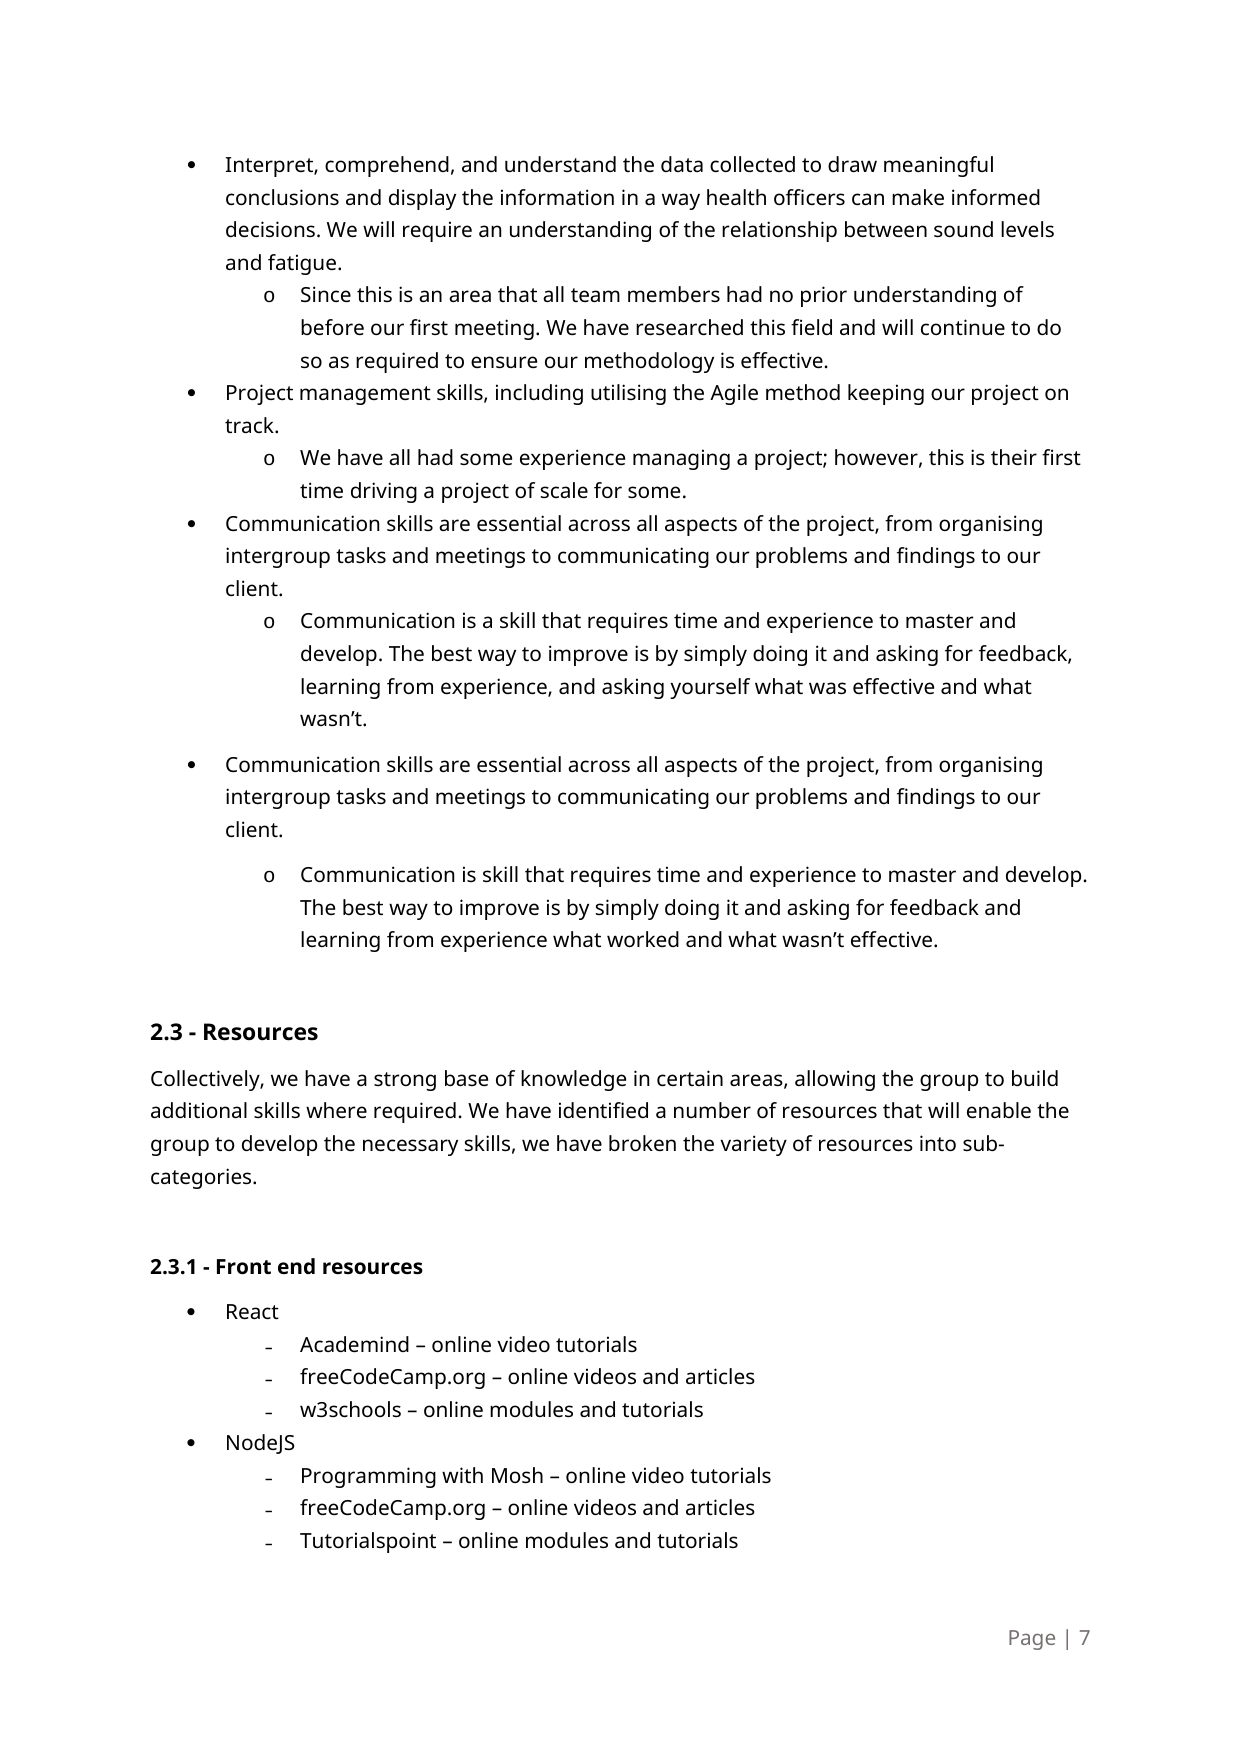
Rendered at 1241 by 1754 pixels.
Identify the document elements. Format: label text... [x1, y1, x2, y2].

subtitle 2.3.1 - Front end resources [150, 1252, 1090, 1280]
text Collectively, we have a strong base of knowledge in certain areas, allowing the group to build additional skills where required. We have identified a number of resources that will enable the group to develop the necessary skills, we have broken the variety of resources into sub-categories. [150, 1064, 1090, 1190]
list Tutorialspoint – online modules and tutorials [262, 1526, 1090, 1555]
list Communication skills are essential across all aspects of the project, from organising intergroup tasks and meetings to communicating our problems and findings to our client. [188, 750, 1090, 843]
subtitle 2.3 - Resources [150, 1016, 1090, 1047]
list Programming with Mosh – online video tutorials [262, 1461, 1090, 1489]
list Project management skills, including utilising the Agile method keeping our project on track. [188, 378, 1090, 439]
list freeCodeCamp.org – online videos and articles [262, 1493, 1090, 1522]
list Since this is an area that all team members had no prior understanding of before our first meeting. We have researched this field and will continue to do so as required to ensure our methodology is effective. [263, 280, 1090, 374]
list NodeJS [187, 1428, 1090, 1457]
list w3schools – online modules and tutorials [262, 1395, 1090, 1424]
list Communication is skill that requires time and experience to master and develop. The best way to improve is by simply doing it and asking for feedback and learning from experience what worked and what wasn’t effective. [263, 860, 1090, 954]
list Academind – online video tutorials [262, 1330, 1090, 1358]
list Interpret, comprehend, and understand the data collected to draw meaningful conclusions and display the information in a way health officers can make informed decisions. We will require an understanding of the relationship between sound levels and fatigue. [188, 150, 1090, 276]
list freeCodeCamp.org – online videos and articles [262, 1362, 1090, 1391]
list We have all had some experience managing a project; however, this is their first time driving a project of scale for some. [263, 443, 1090, 505]
list Communication skills are essential across all aspects of the project, from organising intergroup tasks and meetings to communicating our problems and findings to our client. [188, 509, 1090, 602]
list Communication is a skill that requires time and experience to master and develop. The best way to improve is by simply doing it and asking for feedback, learning from experience, and asking yourself what was effective and what wasn’t. [263, 607, 1090, 733]
list React [187, 1297, 1090, 1326]
